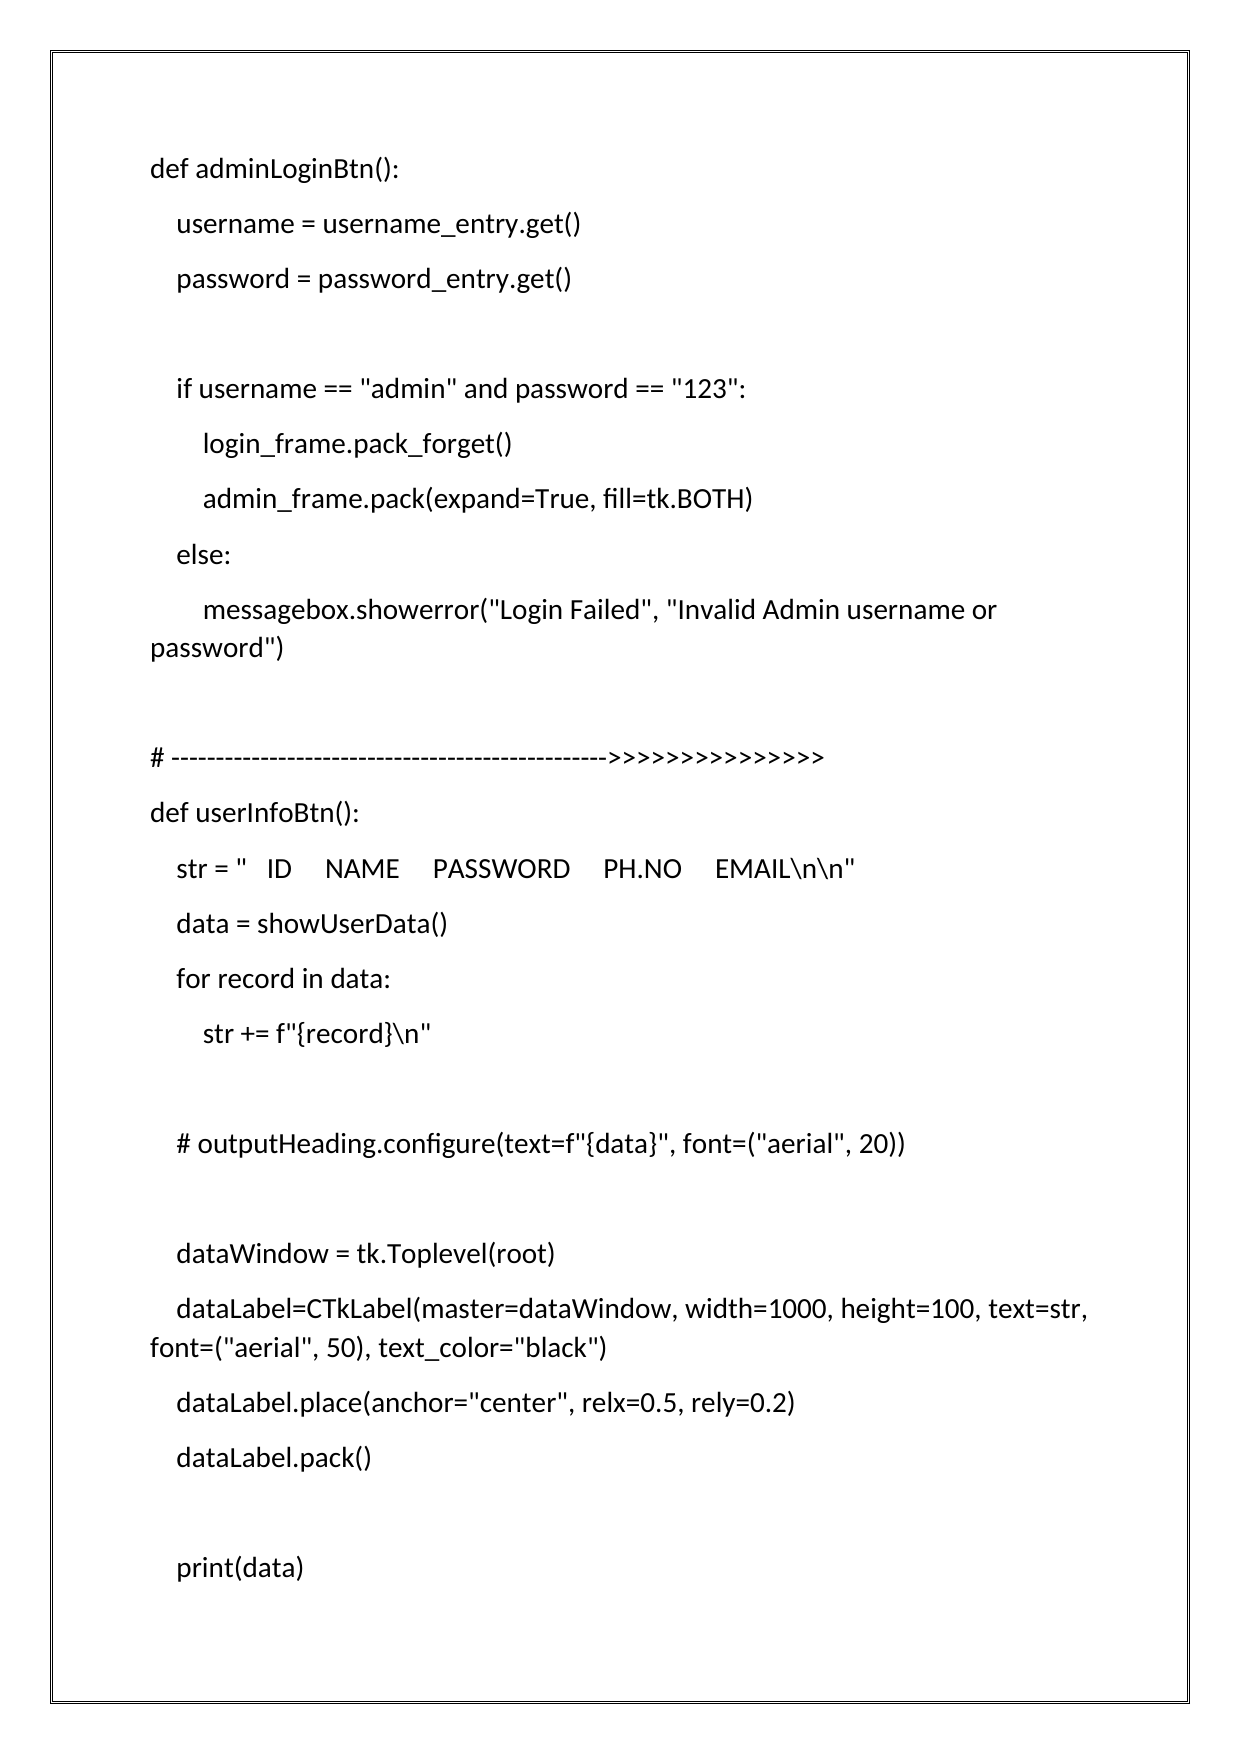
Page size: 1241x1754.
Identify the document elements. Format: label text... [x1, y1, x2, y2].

text # ------------------------------------------------->>>>>>>>>>>>>>> [150, 739, 1090, 775]
text if username == "admin" and password == "123": [150, 370, 1090, 406]
text data = showUserData() [150, 905, 1090, 940]
text login_frame.pack_forget() [150, 426, 1090, 461]
text admin_frame.pack(expand=True, fill=tk.BOTH) [150, 481, 1090, 516]
text dataLabel.place(anchor="center", relx=0.5, rely=0.2) [150, 1384, 1090, 1420]
text username = username_entry.get() [150, 205, 1090, 241]
text str += f"{record}\n" [150, 1015, 1090, 1051]
text else: [150, 536, 1090, 571]
text for record in data: [150, 960, 1090, 996]
text dataWindow = tk.Toplevel(root) [150, 1235, 1090, 1271]
text def adminLoginBtn(): [150, 150, 1090, 186]
text dataLabel=CTkLabel(master=dataWindow, width=1000, height=100, text=str, font=("aerial", 50), text_color="black") [150, 1291, 1090, 1364]
text dataLabel.pack() [150, 1439, 1090, 1475]
text messagebox.showerror("Login Failed", "Invalid Admin username or password") [150, 591, 1090, 665]
text print(data) [150, 1549, 1090, 1585]
text str = " ID NAME PASSWORD PH.NO EMAIL\n\n" [150, 850, 1090, 885]
text # outputHeading.configure(text=f"{data}", font=("aerial", 20)) [150, 1125, 1090, 1161]
text password = password_entry.get() [150, 260, 1090, 296]
text def userInfoBtn(): [150, 794, 1090, 830]
